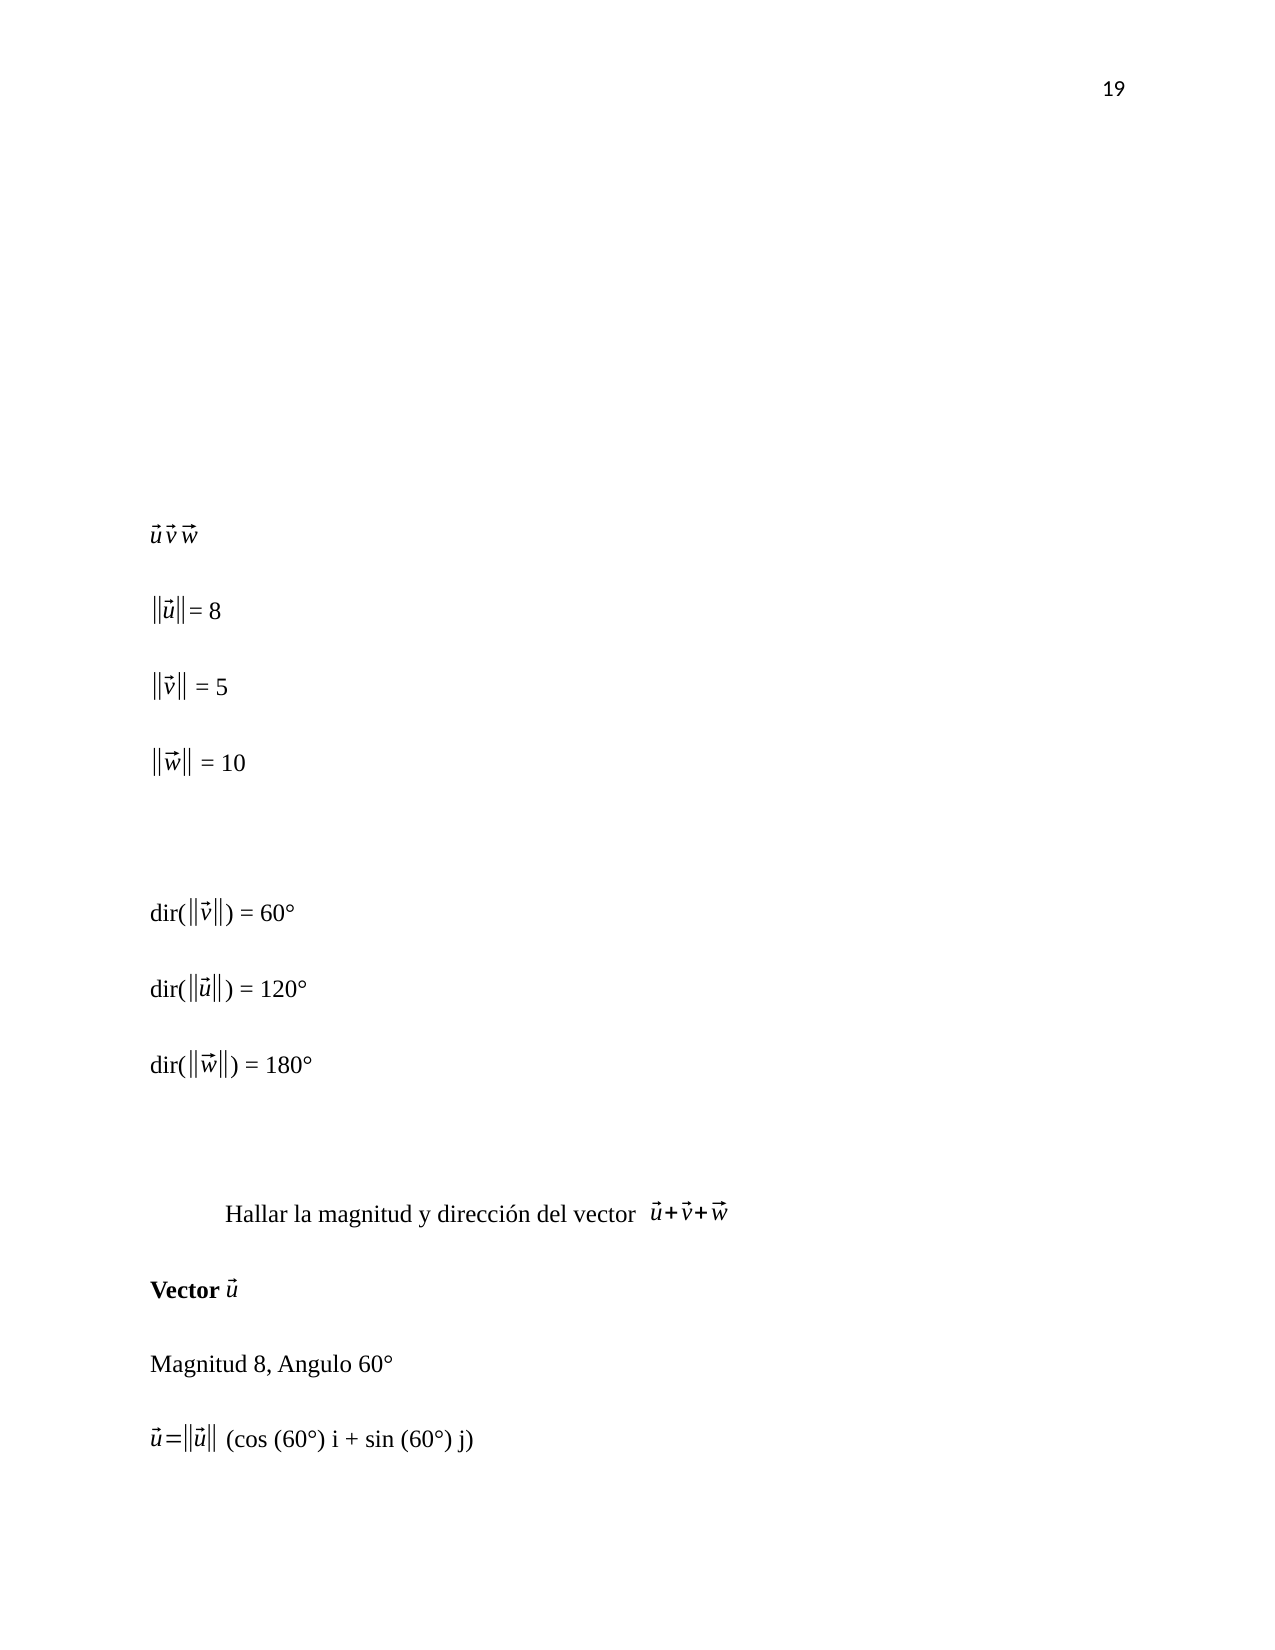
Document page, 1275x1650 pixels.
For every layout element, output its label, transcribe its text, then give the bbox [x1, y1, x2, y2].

text dir() = 180° [150, 1049, 1125, 1079]
text = 5 [150, 671, 1125, 701]
text Magnitud 8, Angulo 60° [150, 1349, 1125, 1378]
text dir() = 60° [150, 897, 1125, 927]
text dir() = 120° [150, 973, 1125, 1003]
text = 10 [150, 747, 1125, 777]
text Vector [150, 1275, 1125, 1303]
text (cos (60°) i + sin (60°) j) [150, 1423, 1125, 1453]
text = 8 [150, 595, 1125, 626]
text Hallar la magnitud y dirección del vector [150, 1199, 1125, 1228]
